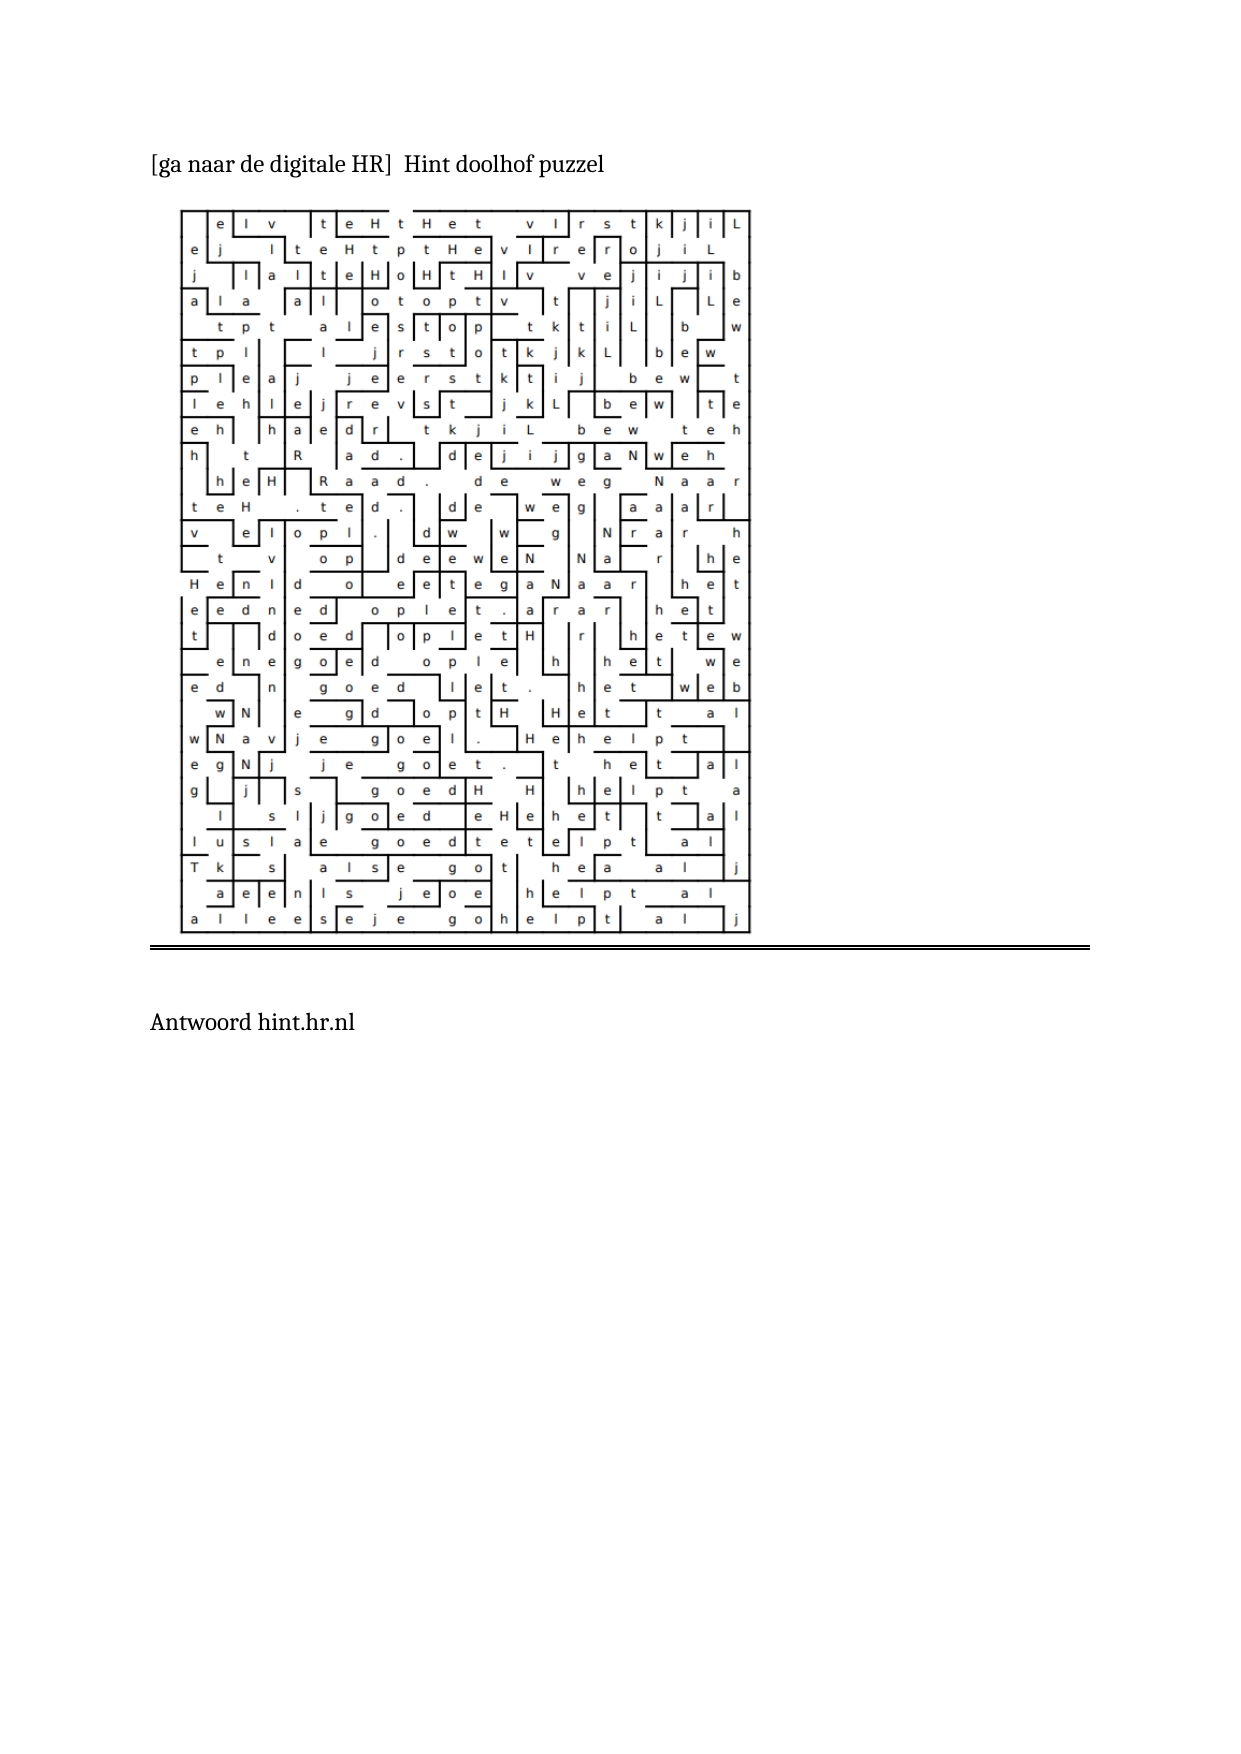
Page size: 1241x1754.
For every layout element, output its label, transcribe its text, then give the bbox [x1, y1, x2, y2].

text [ga naar de digitale HR] Hint doolhof puzzel [150, 150, 1090, 945]
text Antwoord hint.hr.nl [150, 964, 1090, 1036]
